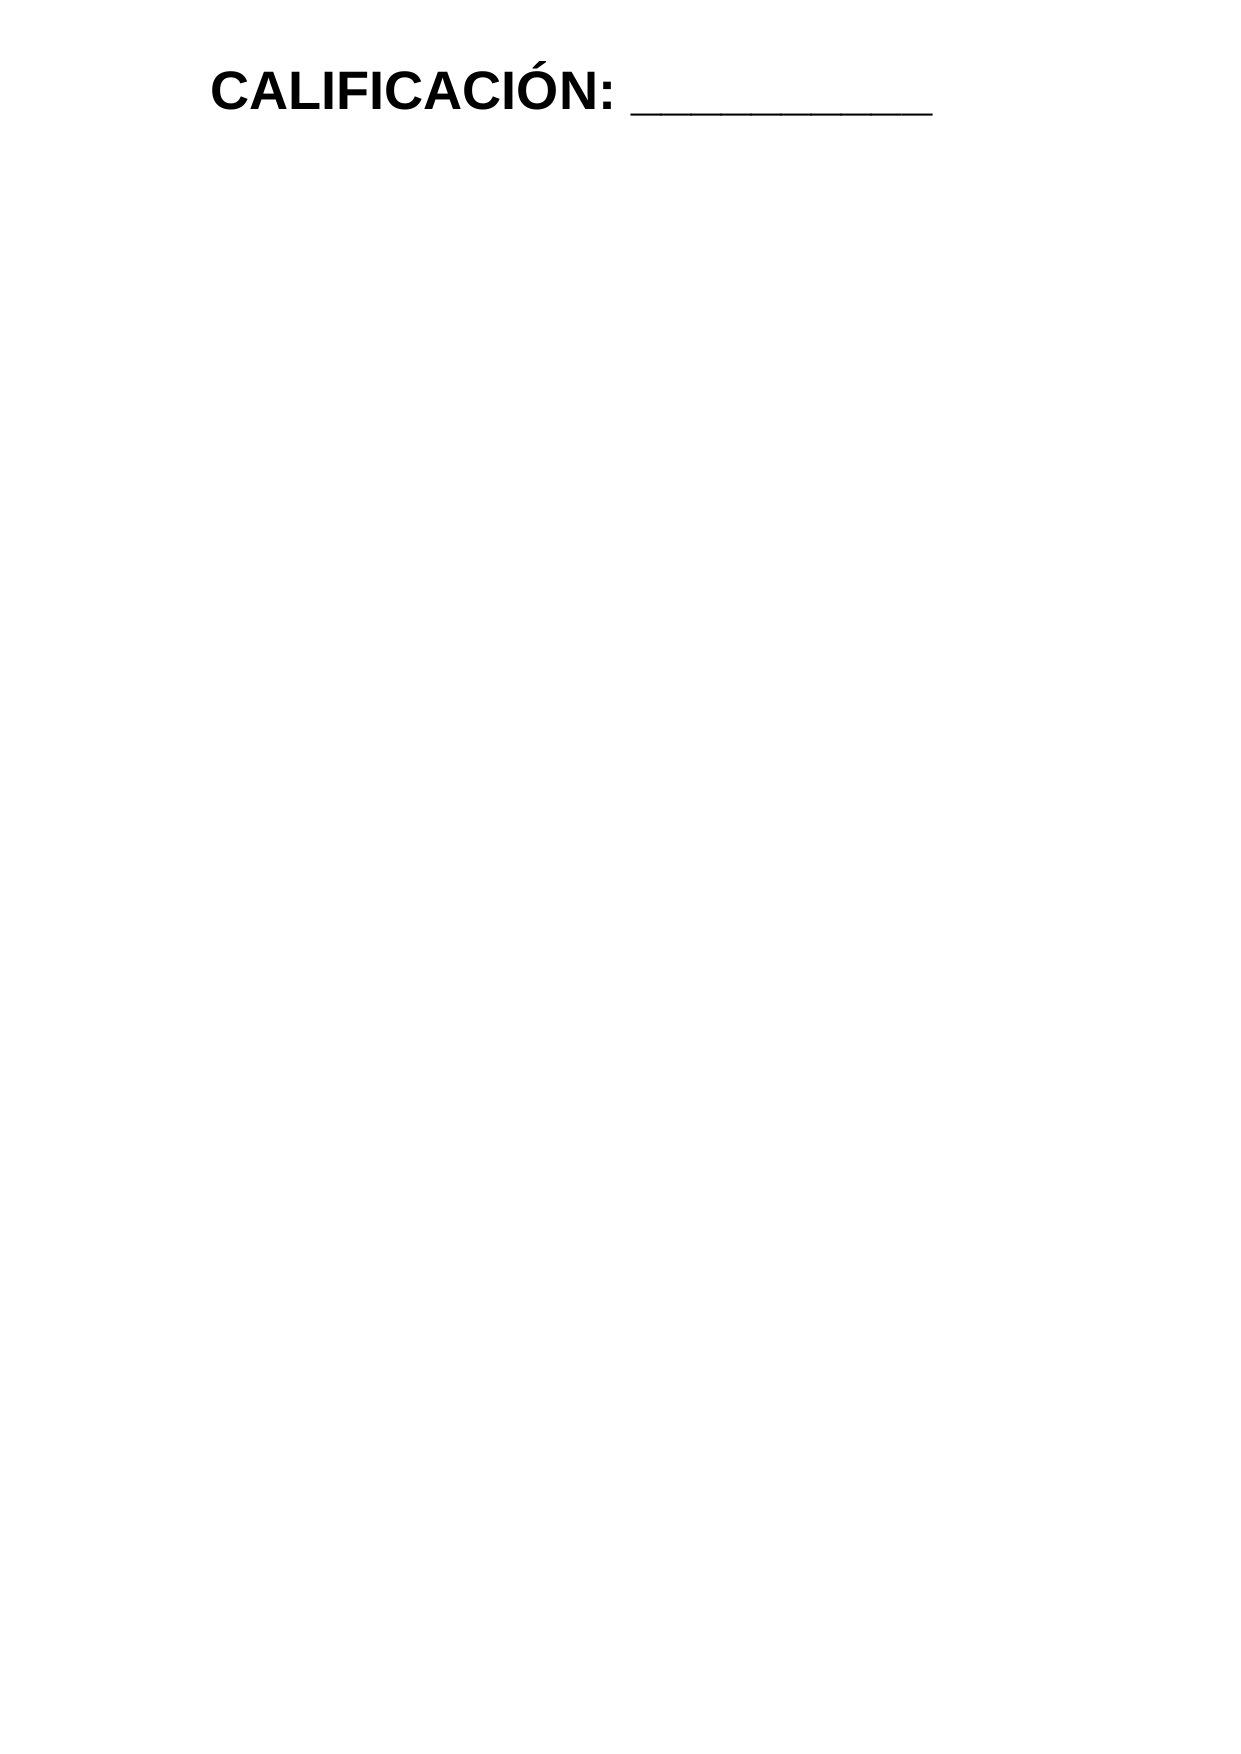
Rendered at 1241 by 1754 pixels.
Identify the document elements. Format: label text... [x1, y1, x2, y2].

text CALIFICACIÓN: __________ [150, 59, 1090, 121]
